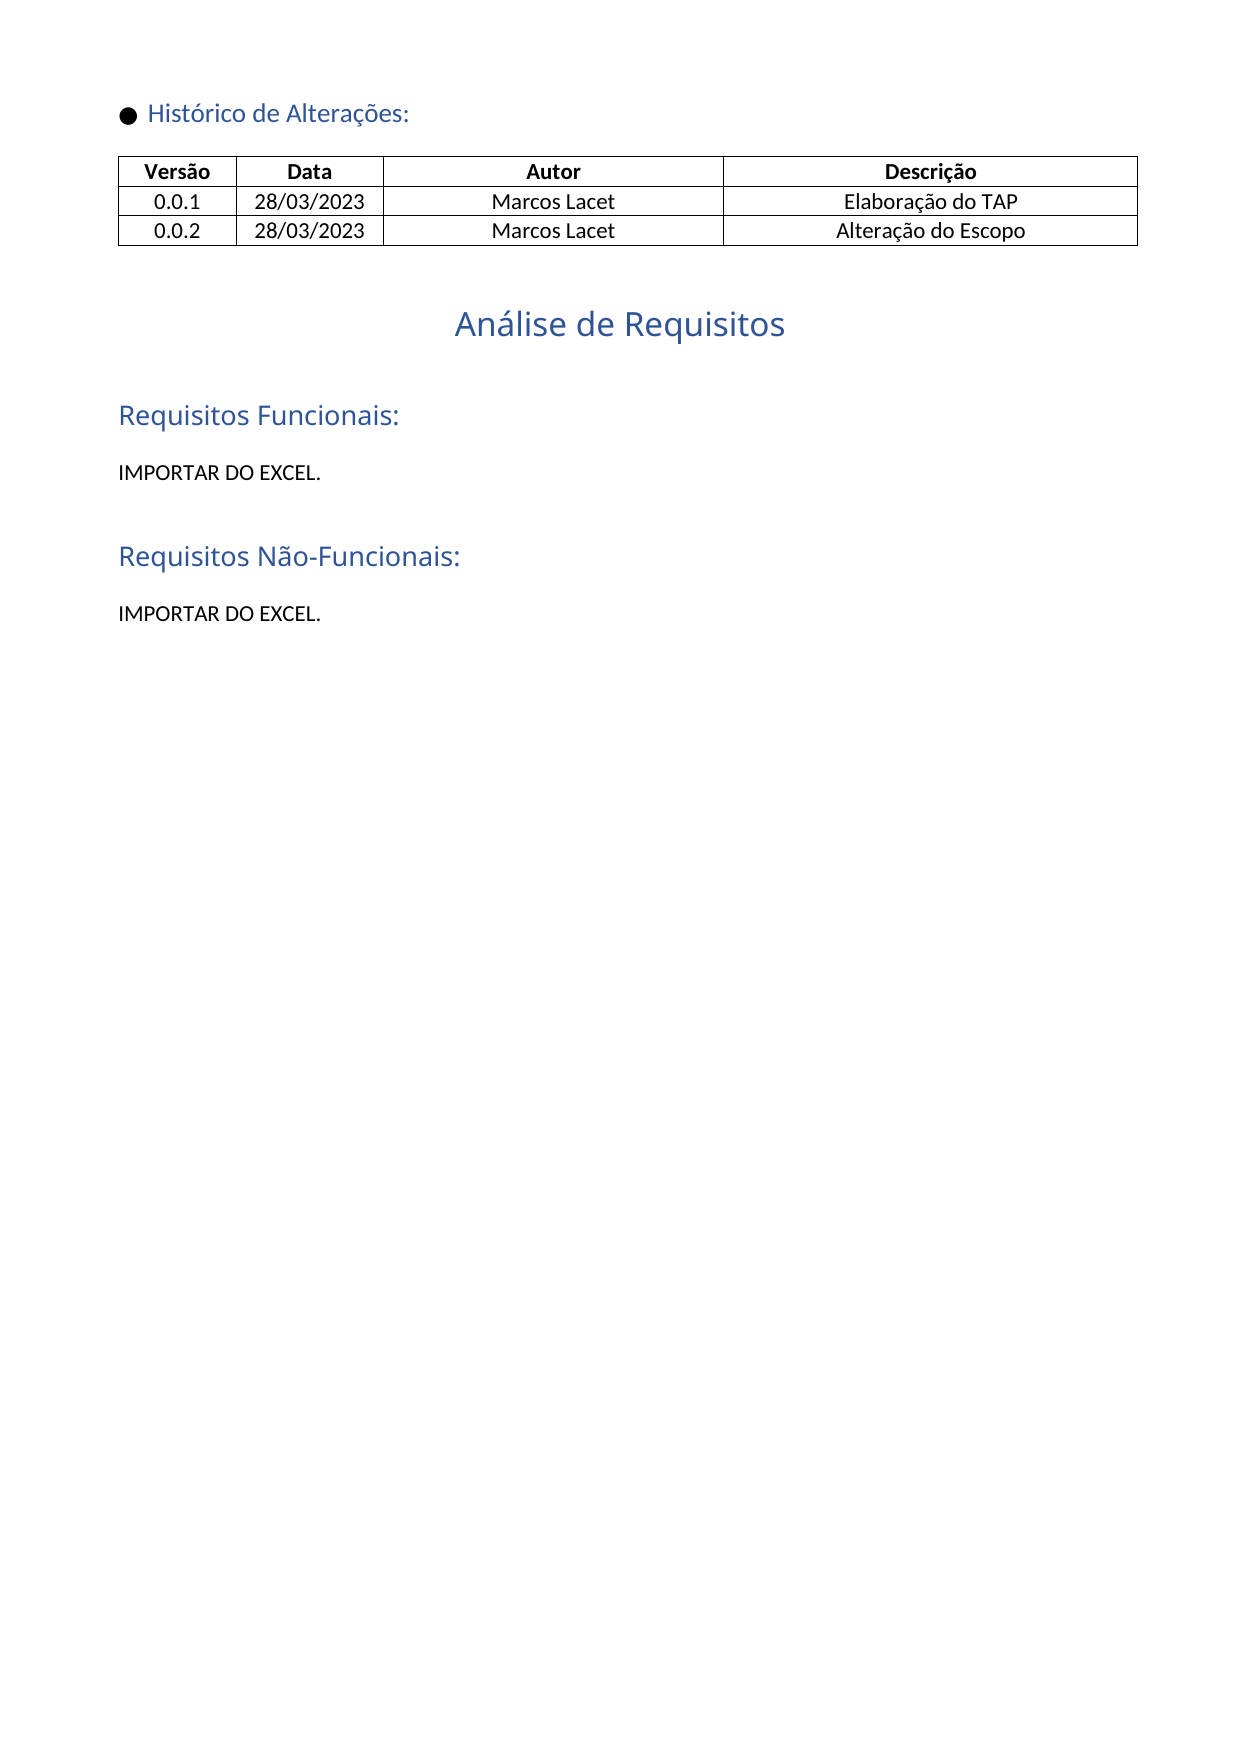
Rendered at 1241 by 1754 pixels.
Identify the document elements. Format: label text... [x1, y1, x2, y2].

table_header Autor [384, 157, 723, 186]
table_cell 28/03/2023 [237, 216, 383, 244]
subtitle Requisitos Funcionais: [118, 397, 1122, 433]
table_cell Marcos Lacet [384, 216, 723, 244]
table_cell Alteração do Escopo [724, 216, 1137, 244]
subtitle Requisitos Não-Funcionais: [118, 537, 1122, 574]
table_cell 0.0.1 [119, 187, 236, 215]
table_cell 0.0.2 [119, 216, 236, 244]
subtitle Análise de Requisitos [118, 301, 1122, 346]
table_header Versão [119, 157, 236, 186]
list Prazos.Histórico de Alterações: [118, 89, 1122, 136]
table_header Descrição [724, 157, 1137, 186]
text IMPORTAR DO EXCEL. [118, 458, 1122, 486]
table_header Data [237, 157, 383, 186]
table_cell Elaboração do TAP [724, 187, 1137, 215]
text IMPORTAR DO EXCEL. [118, 599, 1122, 627]
table_cell Marcos Lacet [384, 187, 723, 215]
table_cell 28/03/2023 [237, 187, 383, 215]
